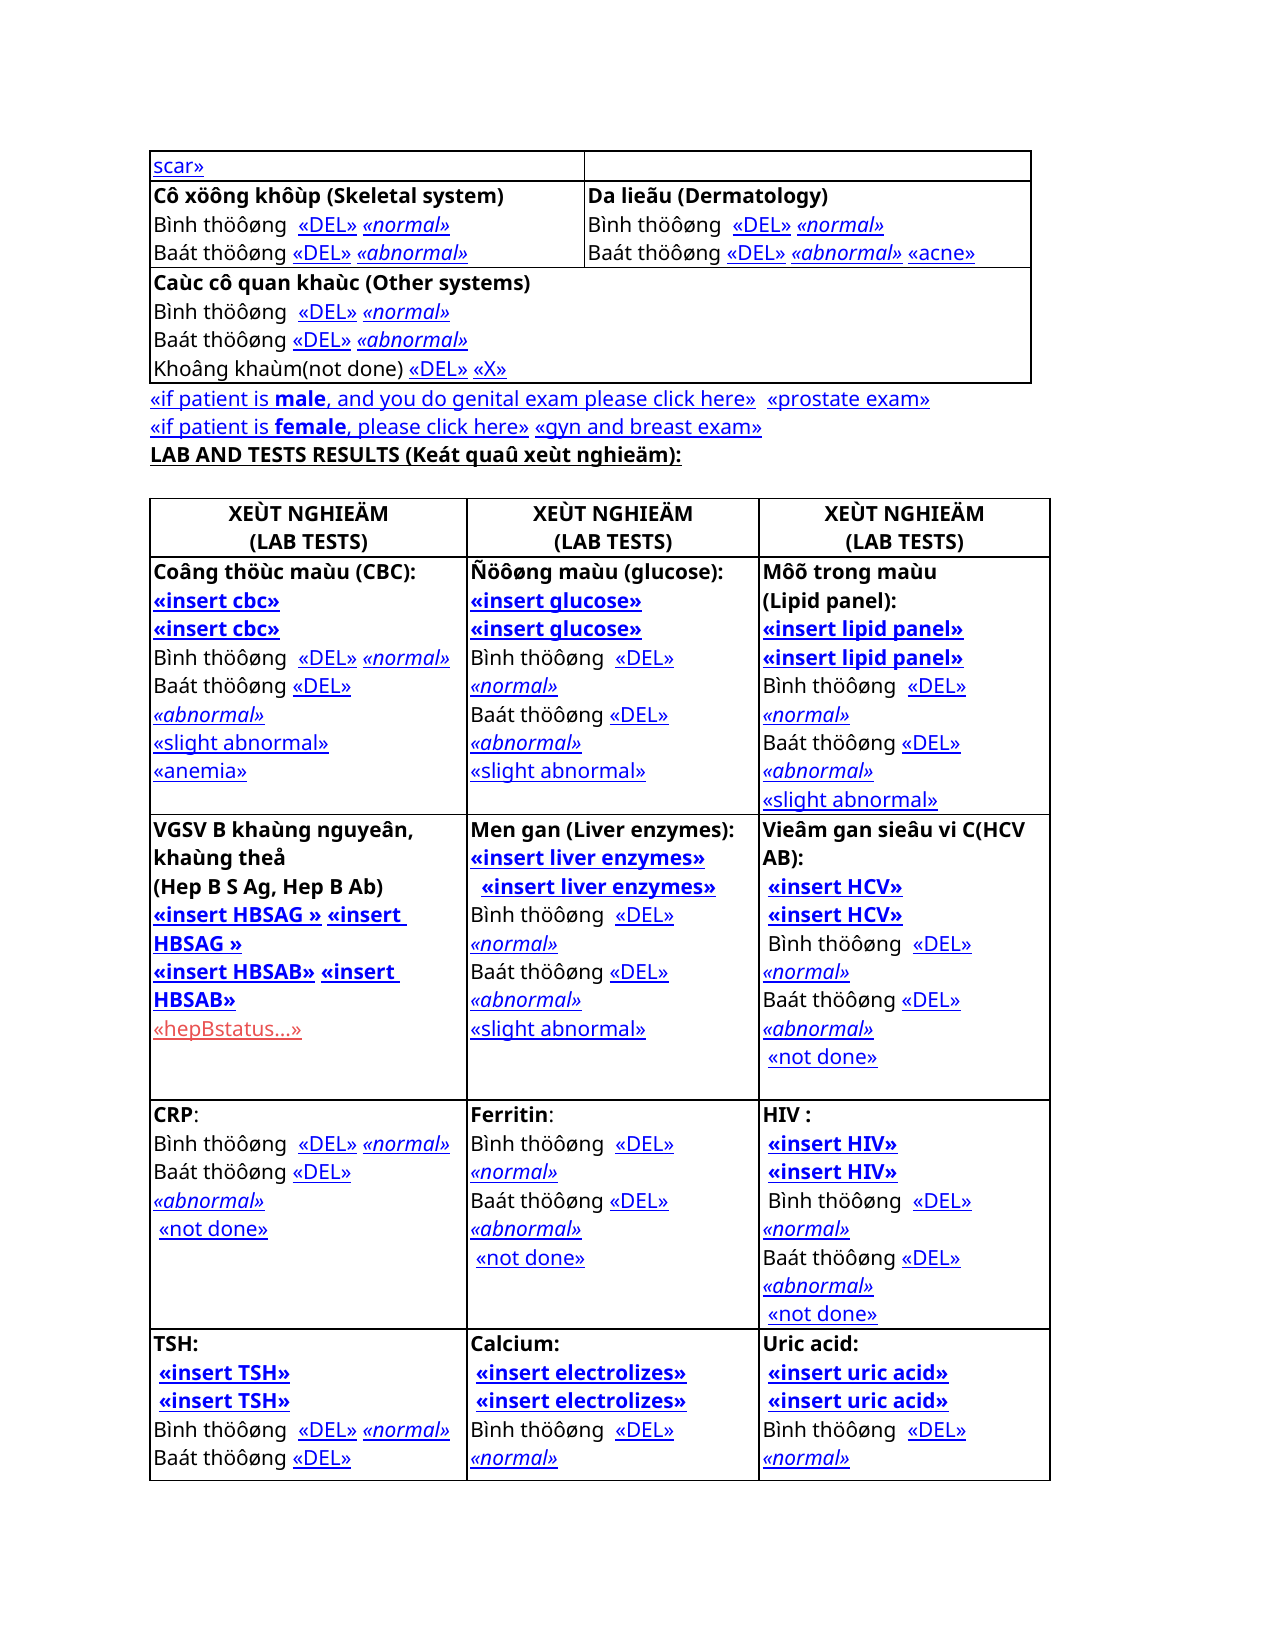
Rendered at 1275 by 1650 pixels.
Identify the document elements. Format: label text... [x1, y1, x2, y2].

table_cell Vieâm gan sieâu vi C(HCV AB): «insert HCV» «insert HCV» Bình thöôøng «DEL» «normal» Baát thöôøng «DEL» «abnormal» «not done» [760, 815, 1049, 1099]
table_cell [468, 1330, 758, 1479]
table_header XEÙT NGHIEÄM (LAB TESTS) [468, 499, 758, 556]
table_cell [151, 1330, 466, 1479]
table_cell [760, 1330, 1049, 1479]
table_cell Caùc cô quan khaùc (Other systems) Bình thöôøng «DEL» «normal» Baát thöôøng «DEL» «abnormal» Khoâng khaùm(not done) «DEL» «X» [151, 268, 1030, 382]
table_cell Ferritin: Bình thöôøng «DEL» «normal» Baát thöôøng «DEL» «abnormal» «not done» [468, 1101, 758, 1328]
table_cell VGSV B khaùng nguyeân, khaùng theå (Hep B S Ag, Hep B Ab) «insert HBSAG » «insert HBSAG » «insert HBSAB» «insert HBSAB» «hepBstatus...» [151, 815, 466, 1099]
table_cell HIV : «insert HIV» «insert HIV» Bình thöôøng «DEL» «normal» Baát thöôøng «DEL» «abnormal» «not done» [760, 1101, 1049, 1328]
text «if patient is female, please click here» «gyn and breast exam» [150, 412, 1125, 441]
table_cell Coâng thöùc maùu (CBC): «insert cbc» «insert cbc» Bình thöôøng «DEL» «normal» Baát thöôøng «DEL» «abnormal» «slight abnormal» «anemia» [151, 558, 466, 813]
text «if patient is male, and you do genital exam please click here» «prostate exam» [150, 384, 1125, 412]
table_cell Men gan (Liver enzymes): «insert liver enzymes» «insert liver enzymes» Bình thöôøng «DEL» «normal» Baát thöôøng «DEL» «abnormal» «slight abnormal» [468, 815, 758, 1099]
table_cell CRP: Bình thöôøng «DEL» «normal» Baát thöôøng «DEL» «abnormal» «not done» [151, 1101, 466, 1328]
table_header XEÙT NGHIEÄM (LAB TESTS) [151, 499, 466, 556]
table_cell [151, 152, 584, 180]
table_cell Môõ trong maùu (Lipid panel): «insert lipid panel» «insert lipid panel» Bình thöôøng «DEL» «normal» Baát thöôøng «DEL» «abnormal» «slight abnormal» [760, 558, 1049, 813]
table_cell Da lieãu (Dermatology) Bình thöôøng «DEL» «normal» Baát thöôøng «DEL» «abnormal» «acne» [585, 182, 1030, 267]
table_cell Ñöôøng maùu (glucose): «insert glucose» «insert glucose» Bình thöôøng «DEL» «normal» Baát thöôøng «DEL» «abnormal» «slight abnormal» [468, 558, 758, 813]
table_header XEÙT NGHIEÄM (LAB TESTS) [760, 499, 1049, 556]
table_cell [585, 152, 1030, 180]
text LAB AND TESTS RESULTS (Keát quaû xeùt nghieäm): [150, 441, 1125, 469]
table_cell Cô xöông khôùp (Skeletal system) Bình thöôøng «DEL» «normal» Baát thöôøng «DEL» «abnormal» [151, 182, 584, 267]
